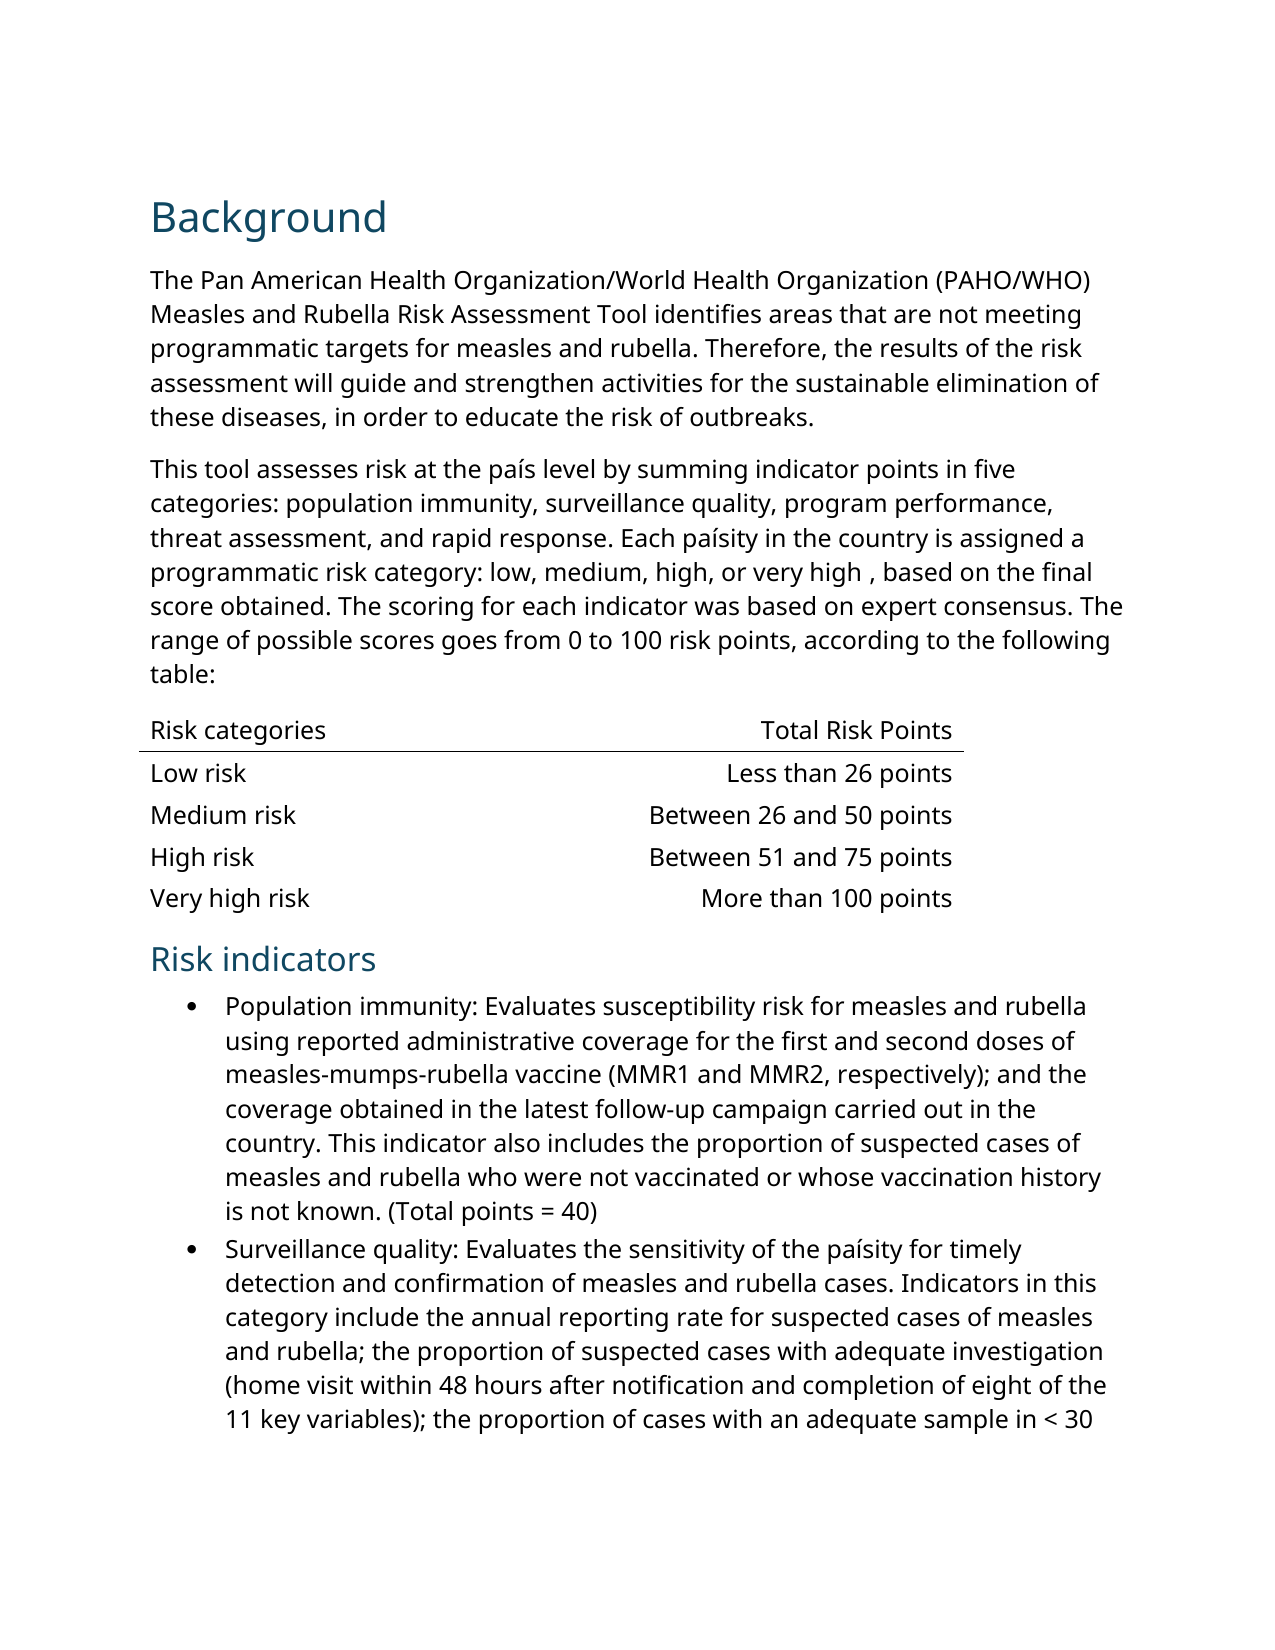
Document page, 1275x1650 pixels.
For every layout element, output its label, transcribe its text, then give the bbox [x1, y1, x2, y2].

table_cell High risk [139, 836, 551, 877]
table_cell Between 26 and 50 points [551, 794, 964, 836]
table_cell Very high risk [139, 877, 551, 919]
table_cell Medium risk [139, 794, 551, 836]
table_header Total Risk Points [551, 709, 964, 751]
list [187, 1231, 1125, 1436]
table_cell Between 51 and 75 points [551, 836, 964, 877]
text The Pan American Health Organization/World Health Organization (PAHO/WHO) Measles and Rubella Risk Assessment Tool identifies areas that are not meeting programmatic targets for measles and rubella. Therefore, the results of the risk assessment will guide and strengthen activities for the sustainable elimination of these diseases, in order to educate the risk of outbreaks. [150, 263, 1125, 433]
table_cell Less than 26 points [551, 752, 964, 794]
table_header Risk categories [139, 709, 551, 751]
list Population immunity: Evaluates susceptibility risk for measles and rubella using reported administrative coverage for the first and second doses of measles-mumps-rubella vaccine (MMR1 and MMR2, respectively); and the coverage obtained in the latest follow-up campaign carried out in the country. This indicator also includes the proportion of suspected cases of measles and rubella who were not vaccinated or whose vaccination history is not known. (Total points = 40) [187, 989, 1125, 1227]
subtitle Risk indicators [150, 935, 1125, 981]
table_cell Low risk [139, 752, 551, 794]
text This tool assesses risk at the país level by summing indicator points in five categories: population immunity, surveillance quality, program performance, threat assessment, and rapid response. Each paísity in the country is assigned a programmatic risk category: low, medium, high, or very high , based on the final score obtained. The scoring for each indicator was based on expert consensus. The range of possible scores goes from 0 to 100 risk points, according to the following table: [150, 452, 1125, 691]
table_cell More than 100 points [551, 877, 964, 919]
subtitle Background [150, 187, 1125, 244]
